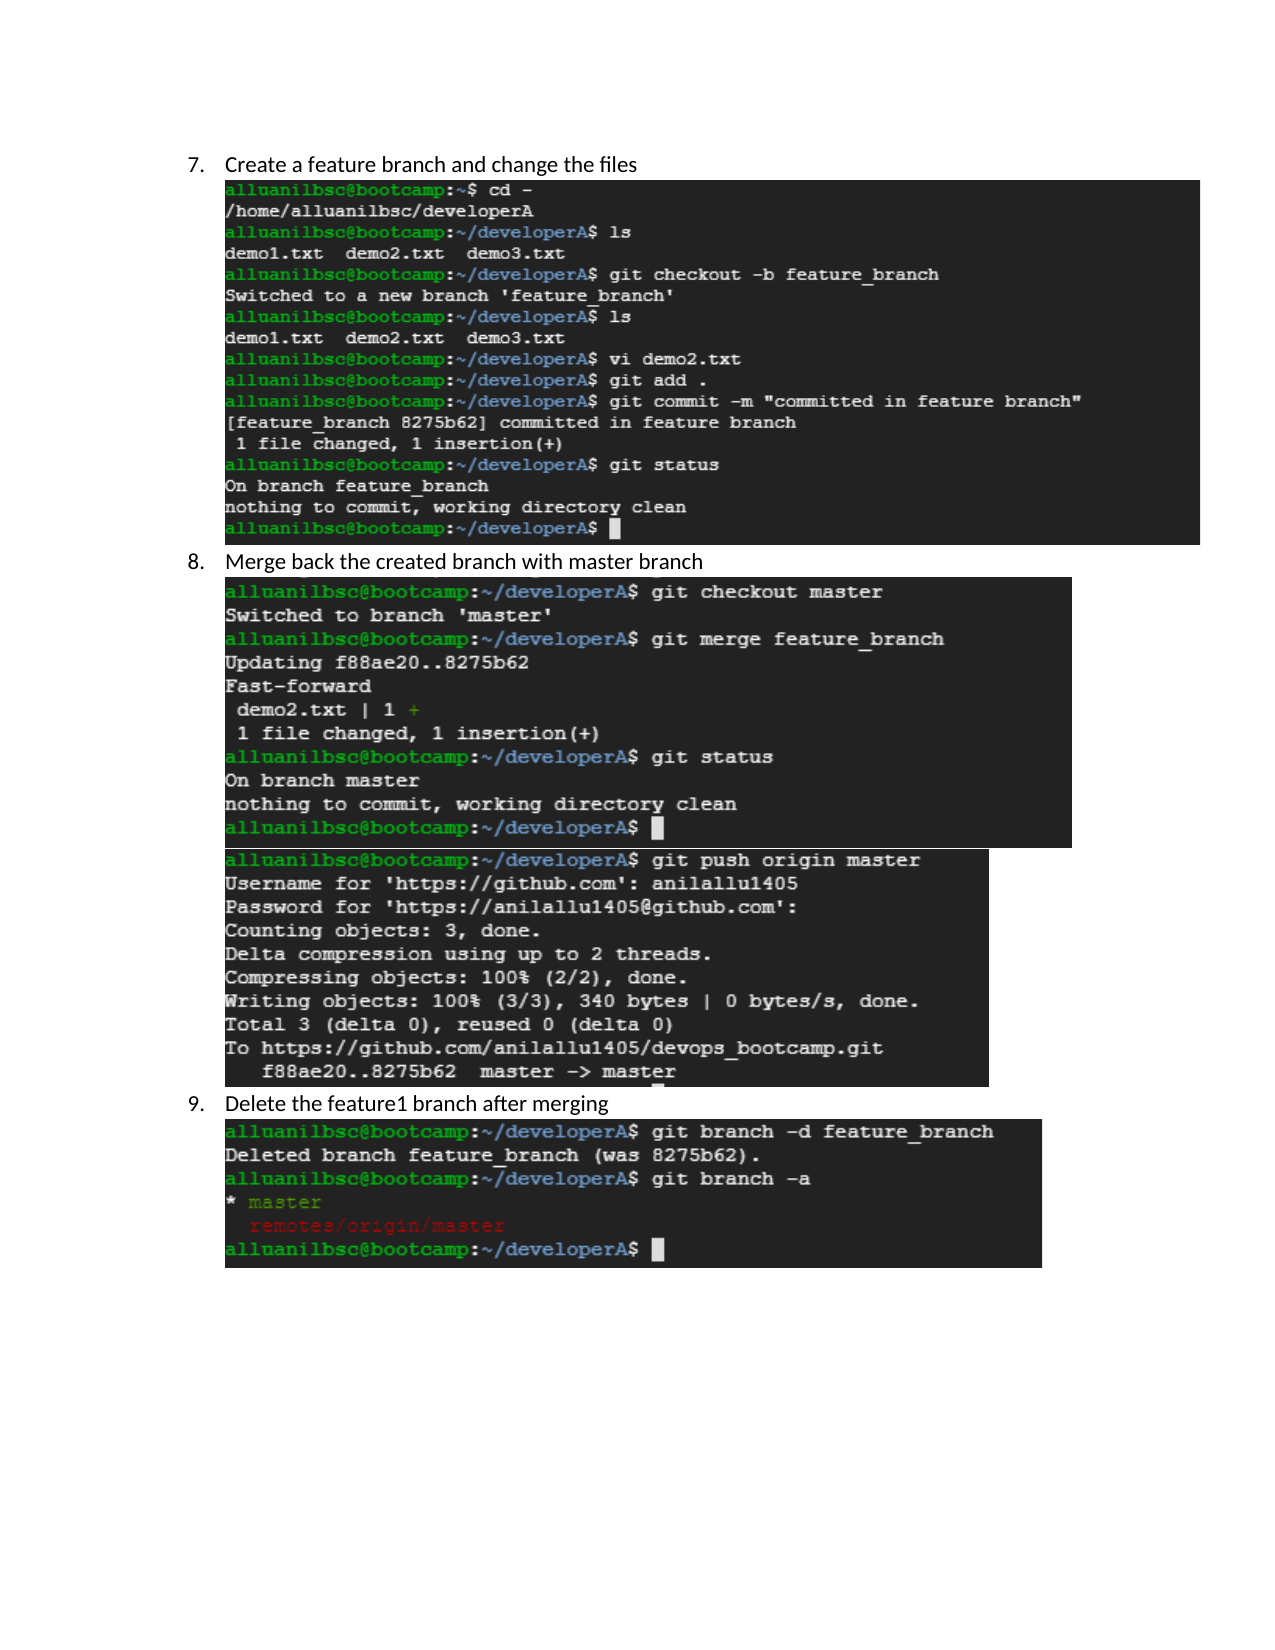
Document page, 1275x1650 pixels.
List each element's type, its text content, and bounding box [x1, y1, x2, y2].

list Delete the feature1 branch after merging [187, 1089, 1125, 1117]
picture [225, 180, 1200, 545]
picture [225, 849, 989, 1087]
list Create a feature branch and change the files [187, 150, 1125, 178]
picture [225, 577, 1072, 848]
list Merge back the created branch with master branch [187, 547, 1125, 575]
picture [225, 1119, 1043, 1268]
